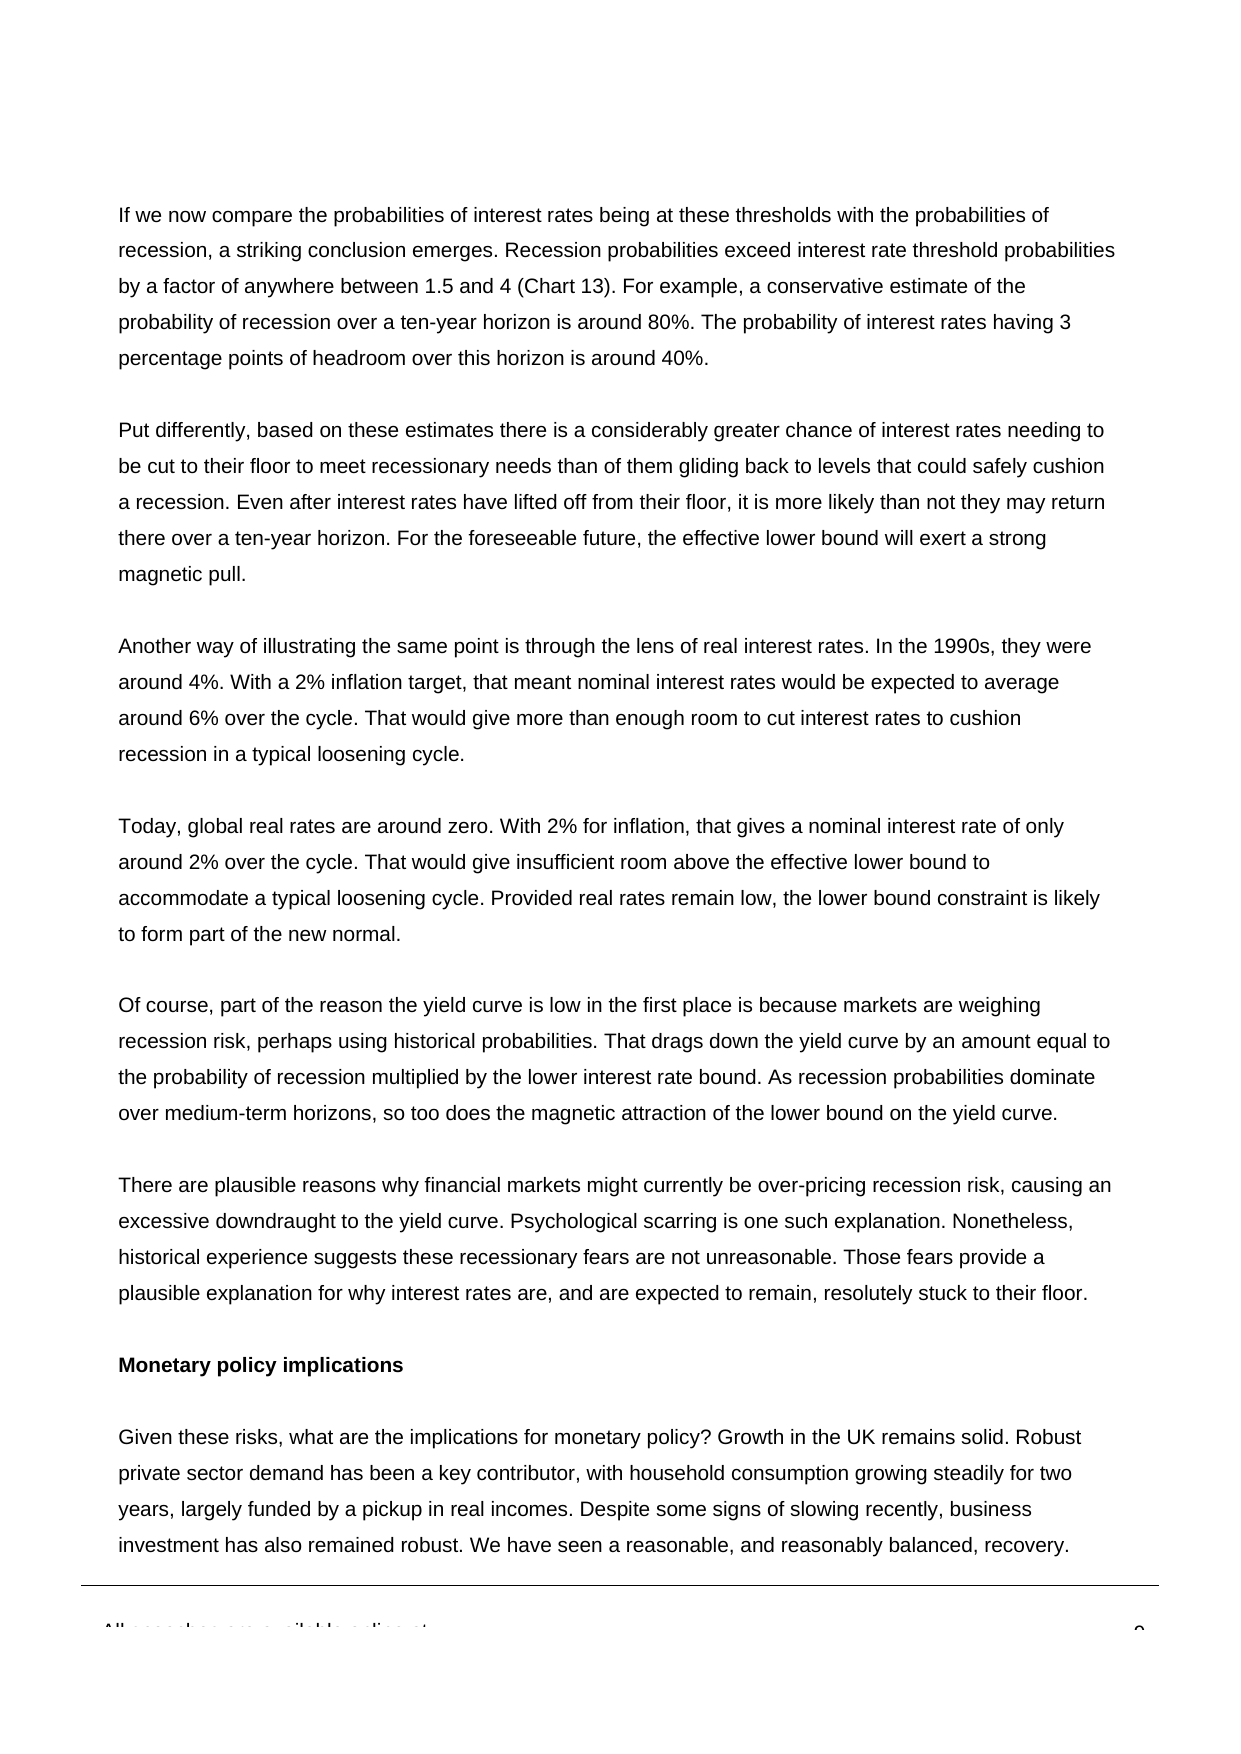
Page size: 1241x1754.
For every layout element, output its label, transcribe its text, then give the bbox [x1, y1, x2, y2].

text Given these risks, what are the implications for monetary policy? Growth in the UK remains solid. Robust private sector demand has been a key contributor, with household consumption growing steadily for two years, largely funded by a pickup in real incomes. Despite some signs of slowing recently, business investment has also remained robust. We have seen a reasonable, and reasonably balanced, recovery. [118, 1424, 1117, 1556]
text If we now compare the probabilities of interest rates being at these thresholds with the probabilities of recession, a striking conclusion emerges. Recession probabilities exceed interest rate threshold probabilities by a factor of anywhere between 1.5 and 4 (Chart 13). For example, a conservative estimate of the probability of recession over a ten-year horizon is around 80%. The probability of interest rates having 3 percentage points of headroom over this horizon is around 40%. [118, 202, 1120, 370]
text Of course, part of the reason the yield curve is low in the first place is because markets are weighing recession risk, perhaps using historical probabilities. That drags down the yield curve by an amount equal to the probability of recession multiplied by the lower interest rate bound. As recession probabilities dominate over medium-term horizons, so too does the magnetic attraction of the lower bound on the yield curve. [118, 993, 1117, 1125]
subtitle Monetary policy implications [118, 1352, 1171, 1376]
text Today, global real rates are around zero. With 2% for inflation, that gives a nominal interest rate of only around 2% over the cycle. That would give insufficient room above the effective lower bound to accommodate a typical loosening cycle. Provided real rates remain low, the lower bound constraint is likely to form part of the new normal. [118, 813, 1111, 945]
text Put differently, based on these estimates there is a considerably greater chance of interest rates needing to be cut to their floor to meet recessionary needs than of them gliding back to levels that could safely cushion a recession. Even after interest rates have lifted off from their floor, it is more likely than not they may return there over a ten-year horizon. For the foreseeable future, the effective lower bound will exert a strong magnetic pull. [118, 418, 1111, 586]
text There are plausible reasons why financial markets might currently be over-pricing recession risk, causing an excessive downdraught to the yield curve. Psychological scarring is one such explanation. Nonetheless, historical experience suggests these recessionary fears are not unreasonable. Those fears provide a plausible explanation for why interest rates are, and are expected to remain, resolutely stuck to their floor. [118, 1173, 1114, 1305]
text Another way of illustrating the same point is through the lens of real interest rates. In the 1990s, they were around 4%. With a 2% inflation target, that meant nominal interest rates would be expected to average around 6% over the cycle. That would give more than enough room to cut interest rates to cushion recession in a typical loosening cycle. [118, 634, 1109, 766]
